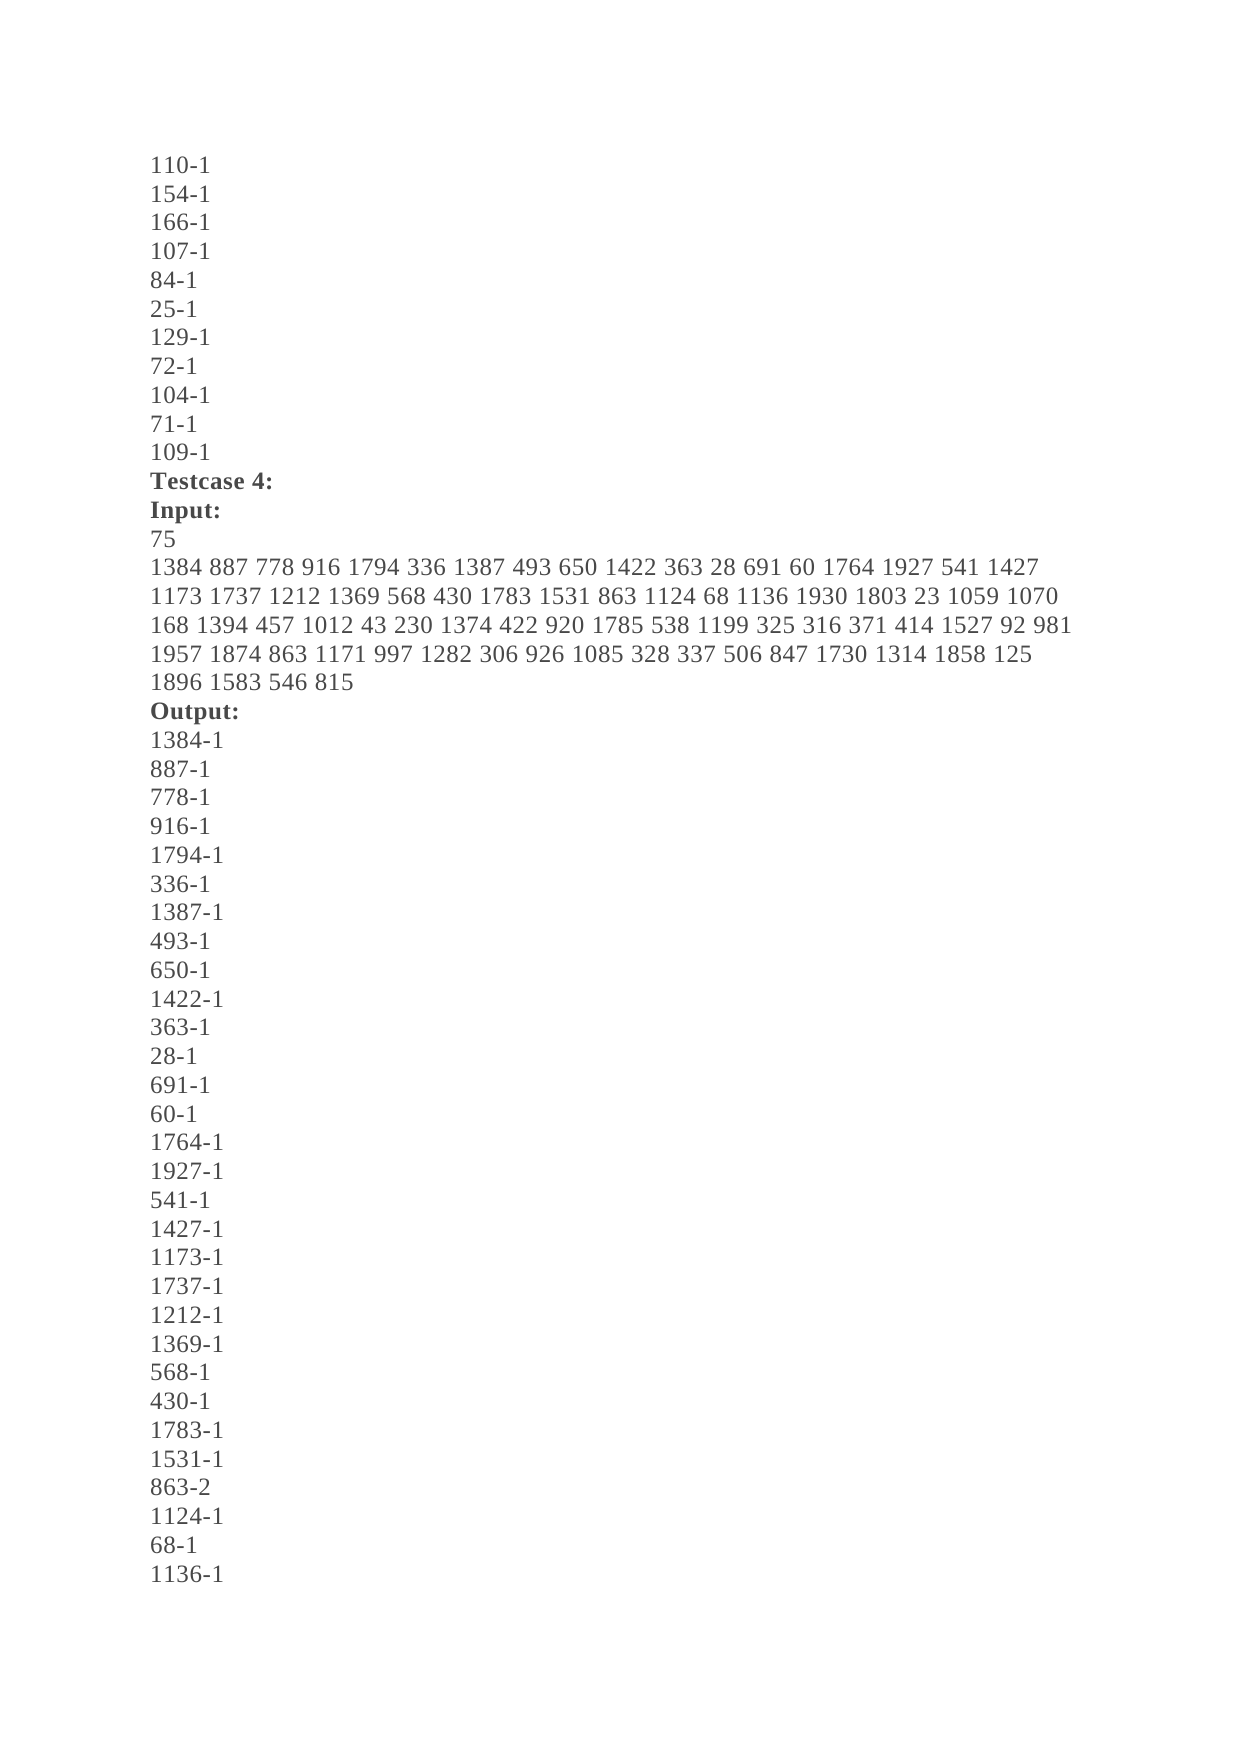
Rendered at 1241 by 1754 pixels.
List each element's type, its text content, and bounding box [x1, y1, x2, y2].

text Input: [150, 495, 1090, 524]
text 336-1 [150, 869, 1090, 897]
text 916-1 [150, 811, 1090, 840]
text Testcase 4: [150, 466, 1090, 495]
text 154-1 [150, 179, 1090, 207]
text 68-1 [150, 1530, 1090, 1559]
text 1927-1 [150, 1156, 1090, 1185]
text 863-2 [150, 1472, 1090, 1501]
text 1427-1 [150, 1214, 1090, 1242]
text 60-1 [150, 1099, 1090, 1127]
text 1387-1 [150, 897, 1090, 926]
text 493-1 [150, 926, 1090, 955]
text 691-1 [150, 1070, 1090, 1099]
text 1531-1 [150, 1444, 1090, 1472]
text 363-1 [150, 1012, 1090, 1041]
text Output: [150, 696, 1090, 725]
text 1783-1 [150, 1415, 1090, 1444]
text 887-1 [150, 754, 1090, 782]
text 778-1 [150, 782, 1090, 811]
text 25-1 [150, 294, 1090, 322]
text 568-1 [150, 1357, 1090, 1386]
text 71-1 [150, 409, 1090, 437]
text 1794-1 [150, 840, 1090, 869]
text 129-1 [150, 322, 1090, 351]
text 1173-1 [150, 1242, 1090, 1271]
text 1422-1 [150, 984, 1090, 1012]
text 28-1 [150, 1041, 1090, 1070]
text 1384 887 778 916 1794 336 1387 493 650 1422 363 28 691 60 1764 1927 541 1427 1173 1737 1212 1369 568 430 1783 1531 863 1124 68 1136 1930 1803 23 1059 1070 168 1394 457 1012 43 230 1374 422 920 1785 538 1199 325 316 371 414 1527 92 981 1957 1874 863 1171 997 1282 306 926 1085 328 337 506 847 1730 1314 1858 125 1896 1583 546 815 [150, 552, 1090, 696]
text 1764-1 [150, 1127, 1090, 1156]
text 75 [150, 524, 1090, 552]
text 72-1 [150, 351, 1090, 380]
text 84-1 [150, 265, 1090, 294]
text 104-1 [150, 380, 1090, 409]
text 430-1 [150, 1386, 1090, 1415]
text 1212-1 [150, 1300, 1090, 1329]
text 1136-1 [150, 1559, 1090, 1587]
text 1737-1 [150, 1271, 1090, 1300]
text 110-1 [150, 150, 1090, 179]
text 541-1 [150, 1185, 1090, 1214]
text 107-1 [150, 236, 1090, 265]
text 650-1 [150, 955, 1090, 984]
text 1384-1 [150, 725, 1090, 754]
text 109-1 [150, 437, 1090, 466]
text 1124-1 [150, 1501, 1090, 1530]
text 1369-1 [150, 1329, 1090, 1357]
text 166-1 [150, 207, 1090, 236]
